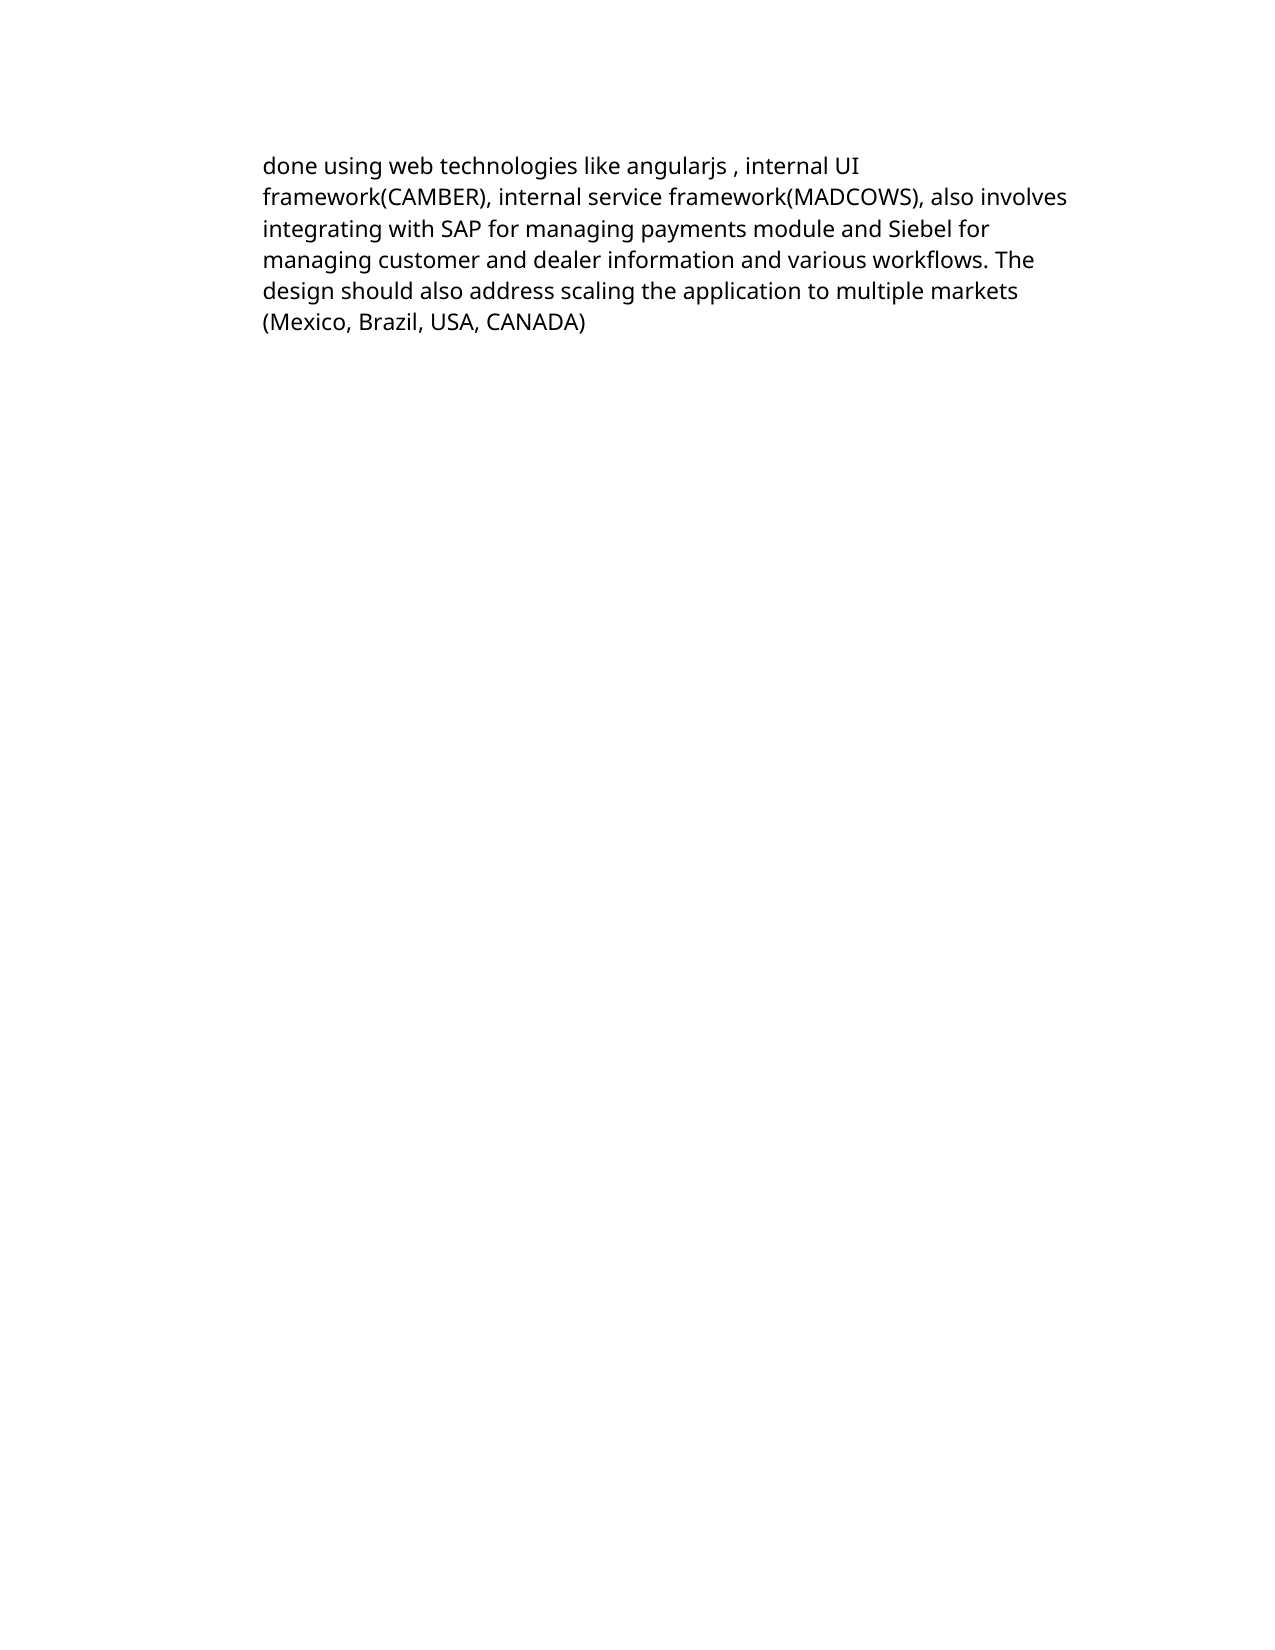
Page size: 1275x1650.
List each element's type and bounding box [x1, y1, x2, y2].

list [225, 150, 1087, 337]
